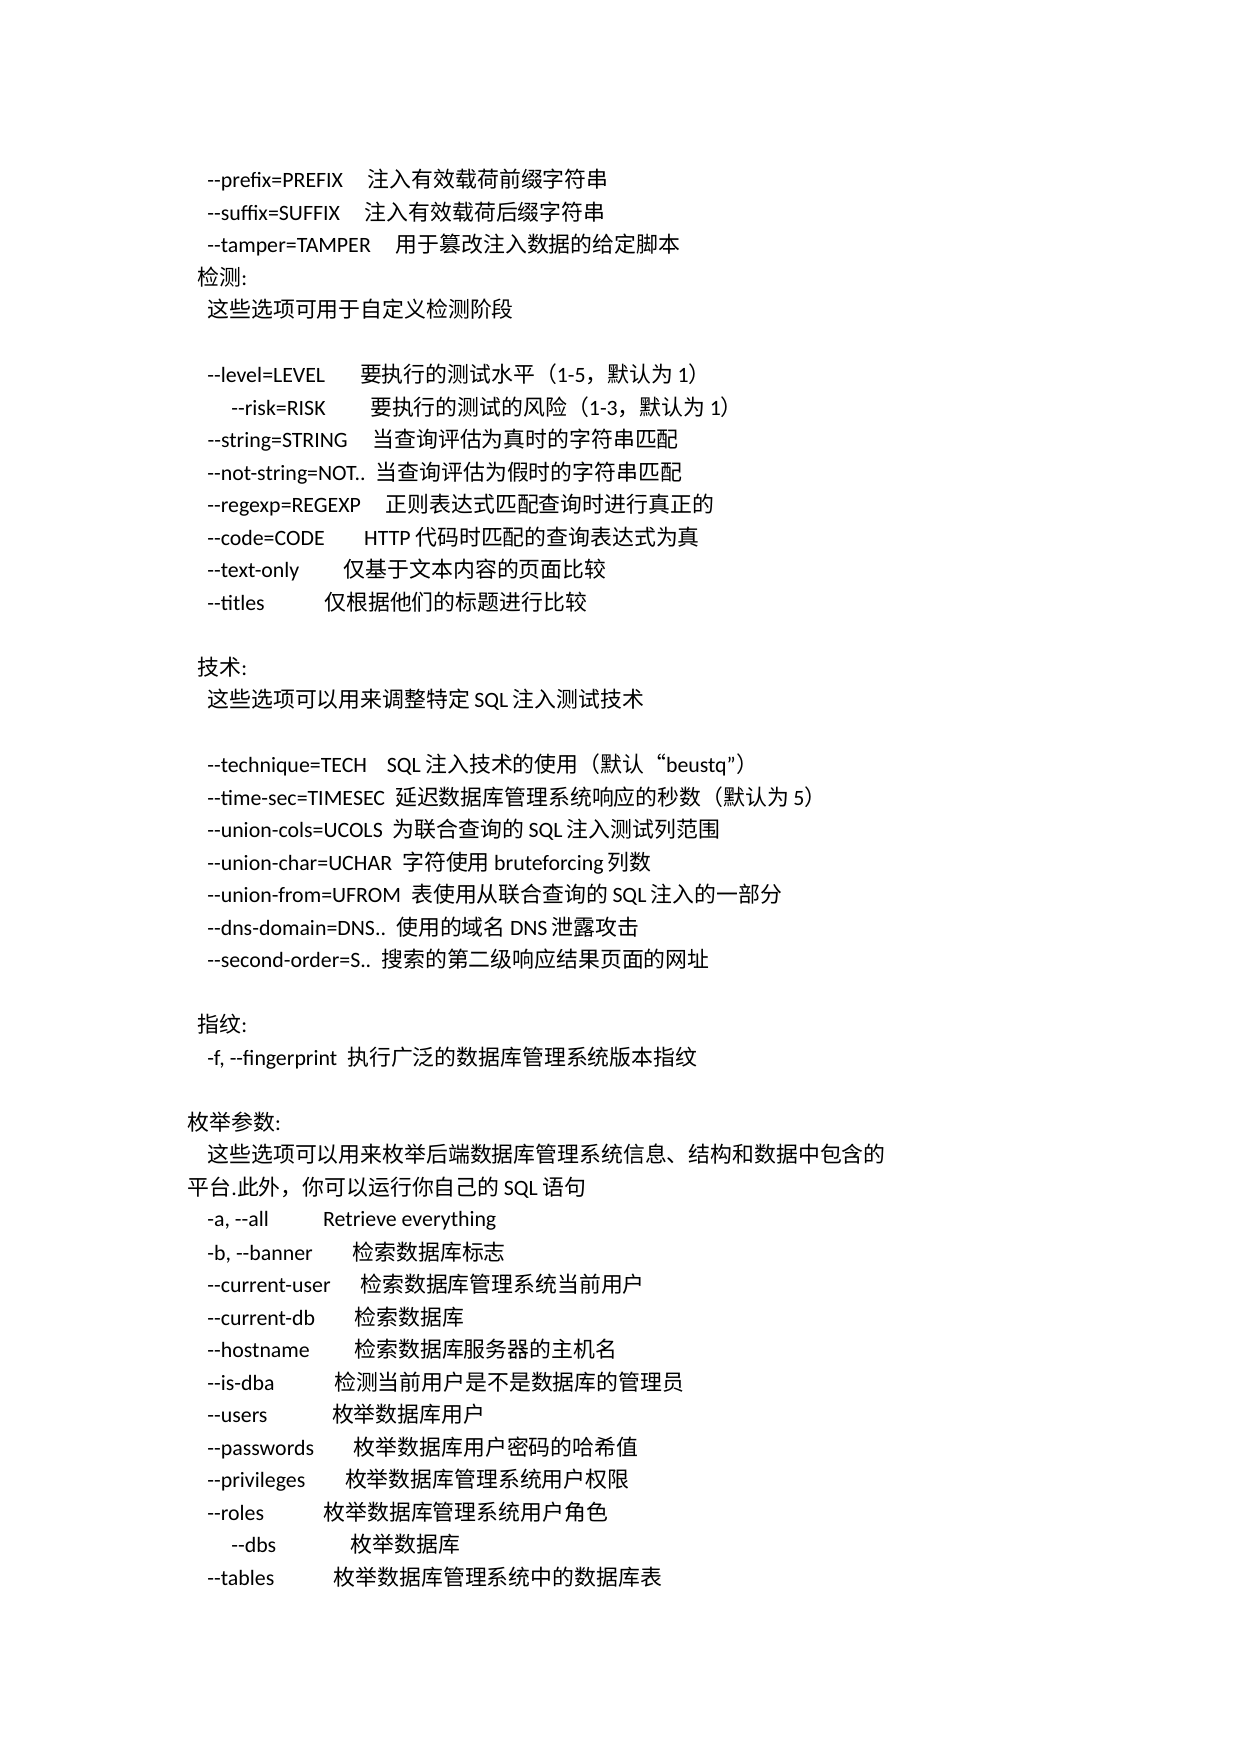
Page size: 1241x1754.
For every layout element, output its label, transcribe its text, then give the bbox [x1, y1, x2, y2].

text --text-only 仅基于文本内容的页面比较 [187, 552, 1053, 584]
text 平台.此外，你可以运行你自己的SQL语句 [187, 1169, 1053, 1202]
text 枚举参数: [187, 1104, 1053, 1137]
text -f, --fingerprint 执行广泛的数据库管理系统版本指纹 [187, 1039, 1053, 1072]
text --prefix=PREFIX 注入有效载荷前缀字符串 [187, 162, 1053, 194]
text --current-db 检索数据库 [187, 1299, 1053, 1332]
text 指纹: [187, 1007, 1053, 1039]
text --dns-domain=DNS.. 使用的域名DNS泄露攻击 [187, 909, 1053, 942]
text 技术: [187, 649, 1053, 682]
text 检测: [187, 259, 1053, 292]
text --suffix=SUFFIX 注入有效载荷后缀字符串 [187, 194, 1053, 227]
text --risk=RISK 要执行的测试的风险（1-3，默认为1） [187, 389, 1053, 422]
text 这些选项可用于自定义检测阶段 [187, 292, 1053, 324]
text 这些选项可以用来调整特定SQL注入测试技术 [187, 682, 1053, 714]
text --tamper=TAMPER 用于篡改注入数据的给定脚本 [187, 227, 1053, 259]
text -a, --all Retrieve everything [187, 1202, 1053, 1234]
text --users 枚举数据库用户 [187, 1397, 1053, 1429]
text --technique=TECH SQL注入技术的使用（默认“beustq”） [187, 747, 1053, 779]
text --not-string=NOT.. 当查询评估为假时的字符串匹配 [187, 454, 1053, 487]
text --time-sec=TIMESEC 延迟数据库管理系统响应的秒数（默认为5） [187, 779, 1053, 812]
text --union-cols=UCOLS 为联合查询的SQL注入测试列范围 [187, 812, 1053, 844]
text --dbs 枚举数据库 [187, 1527, 1053, 1559]
text --is-dba 检测当前用户是不是数据库的管理员 [187, 1364, 1053, 1397]
text --second-order=S.. 搜索的第二级响应结果页面的网址 [187, 942, 1053, 974]
text --level=LEVEL 要执行的测试水平（1-5，默认为1） [187, 357, 1053, 389]
text --code=CODE HTTP代码时匹配的查询表达式为真 [187, 519, 1053, 552]
text 这些选项可以用来枚举后端数据库管理系统信息、结构和数据中包含的 [187, 1137, 1053, 1169]
text --regexp=REGEXP 正则表达式匹配查询时进行真正的 [187, 487, 1053, 519]
text --union-char=UCHAR 字符使用bruteforcing列数 [187, 844, 1053, 877]
text --roles 枚举数据库管理系统用户角色 [187, 1494, 1053, 1527]
text --passwords 枚举数据库用户密码的哈希值 [187, 1429, 1053, 1462]
text --privileges 枚举数据库管理系统用户权限 [187, 1462, 1053, 1494]
text --string=STRING 当查询评估为真时的字符串匹配 [187, 422, 1053, 454]
text --titles 仅根据他们的标题进行比较 [187, 584, 1053, 617]
text -b, --banner 检索数据库标志 [187, 1234, 1053, 1267]
text --union-from=UFROM 表使用从联合查询的SQL注入的一部分 [187, 877, 1053, 909]
text --current-user 检索数据库管理系统当前用户 [187, 1267, 1053, 1299]
text --hostname 检索数据库服务器的主机名 [187, 1332, 1053, 1364]
text --tables 枚举数据库管理系统中的数据库表 [187, 1559, 1053, 1592]
